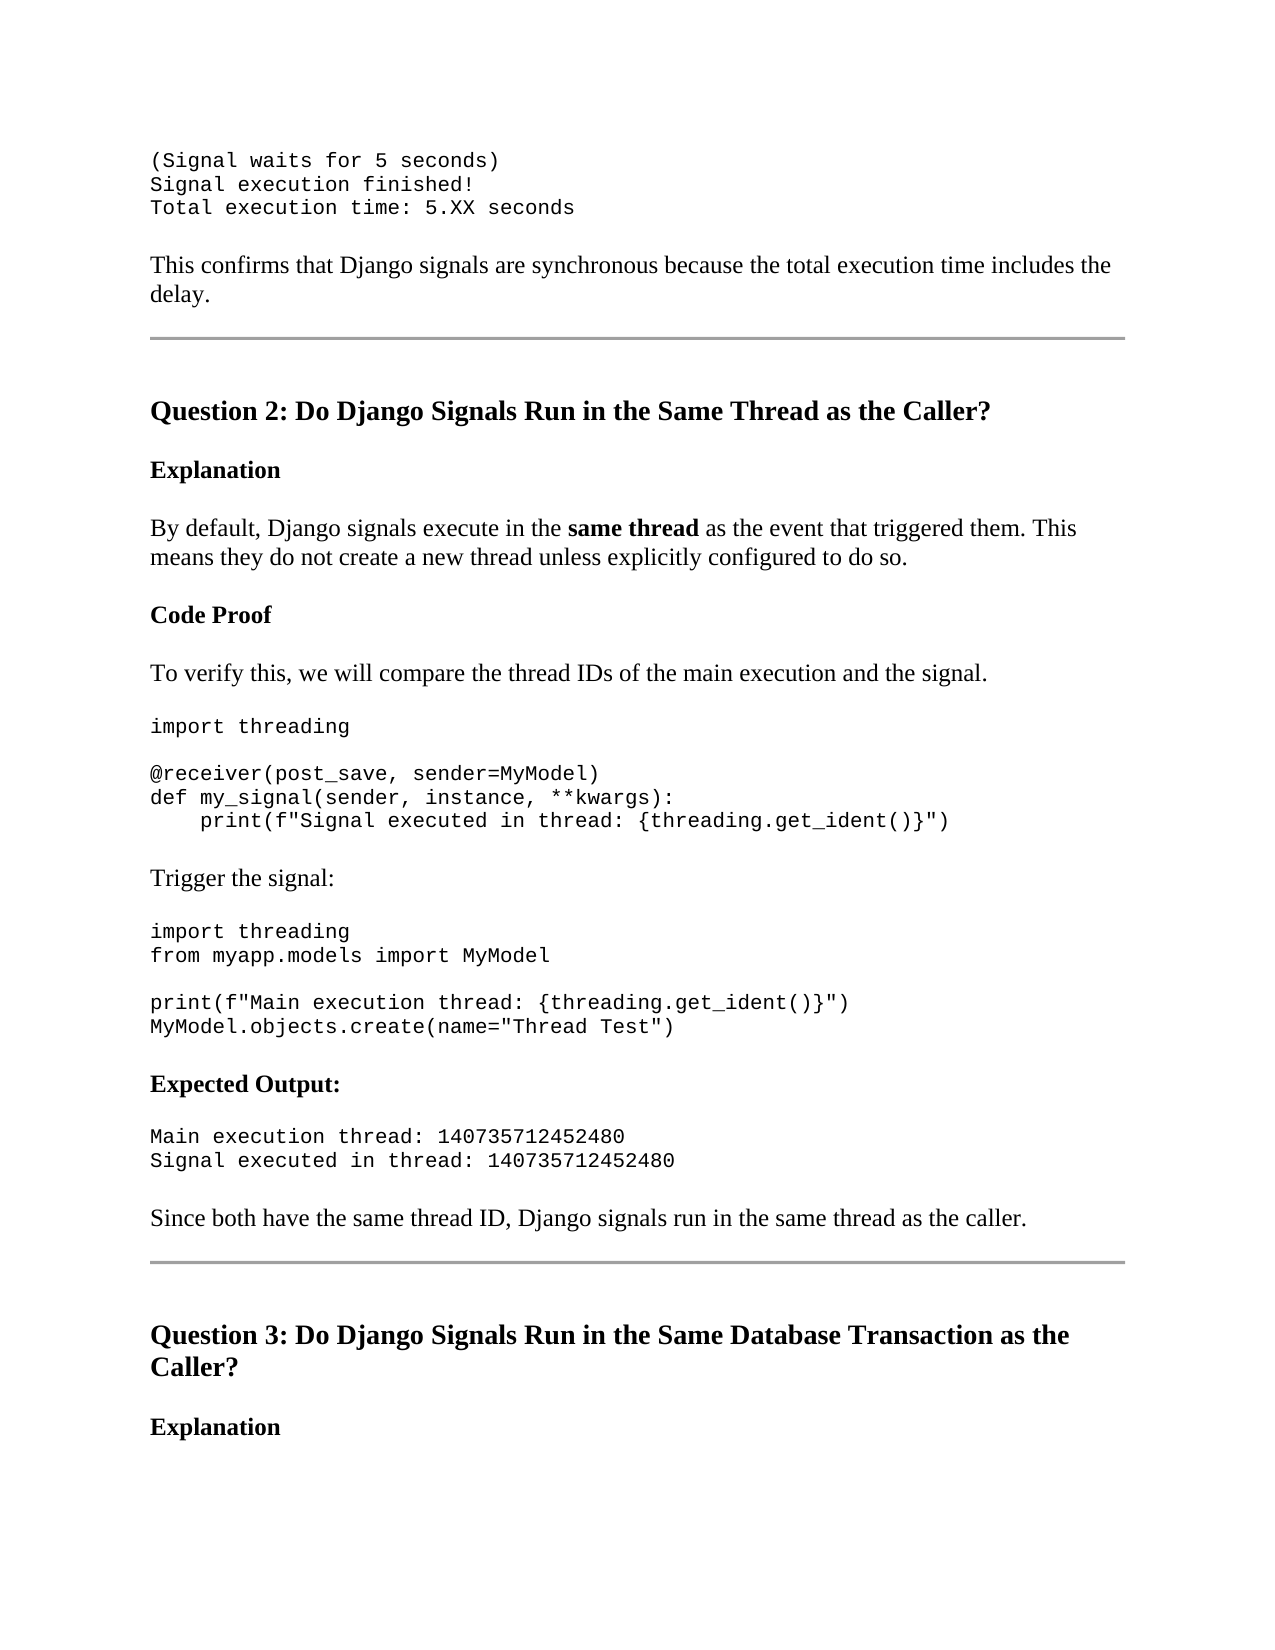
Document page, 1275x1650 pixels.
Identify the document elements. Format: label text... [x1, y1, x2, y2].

text def my_signal(sender, instance, **kwargs): [150, 787, 1125, 811]
text Trigger the signal: [150, 863, 1125, 892]
text Total execution time: 5.XX seconds [150, 197, 1125, 221]
text Signal execution finished! [150, 174, 1125, 197]
text Code Proof [150, 600, 1125, 629]
text Signal executed in thread: 140735712452480 [150, 1150, 1125, 1174]
text print(f"Signal executed in thread: {threading.get_ident()}") [150, 811, 1125, 834]
text Main execution thread: 140735712452480 [150, 1127, 1125, 1150]
text MyModel.objects.create(name="Thread Test") [150, 1016, 1125, 1039]
text Since both have the same thread ID, Django signals run in the same thread as the caller. [150, 1203, 1125, 1232]
text print(f"Main execution thread: {threading.get_ident()}") [150, 992, 1125, 1016]
text import threading [150, 921, 1125, 945]
text Explanation [150, 1412, 1125, 1441]
text By default, Django signals execute in the same thread as the event that triggered them. This means they do not create a new thread unless explicitly configured to do so. [150, 513, 1125, 571]
text Explanation [150, 456, 1125, 484]
text (Signal waits for 5 seconds) [150, 150, 1125, 174]
text Question 2: Do Django Signals Run in the Same Thread as the Caller? [150, 394, 1125, 426]
text import threading [150, 716, 1125, 739]
text from myapp.models import MyModel [150, 945, 1125, 968]
text Expected Output: [150, 1069, 1125, 1097]
text To verify this, we will compare the thread IDs of the main execution and the signal. [150, 658, 1125, 687]
text Question 3: Do Django Signals Run in the Same Database Transaction as the Caller? [150, 1318, 1125, 1383]
text @receiver(post_save, sender=MyModel) [150, 763, 1125, 787]
text This confirms that Django signals are synchronous because the total execution time includes the delay. [150, 250, 1125, 308]
